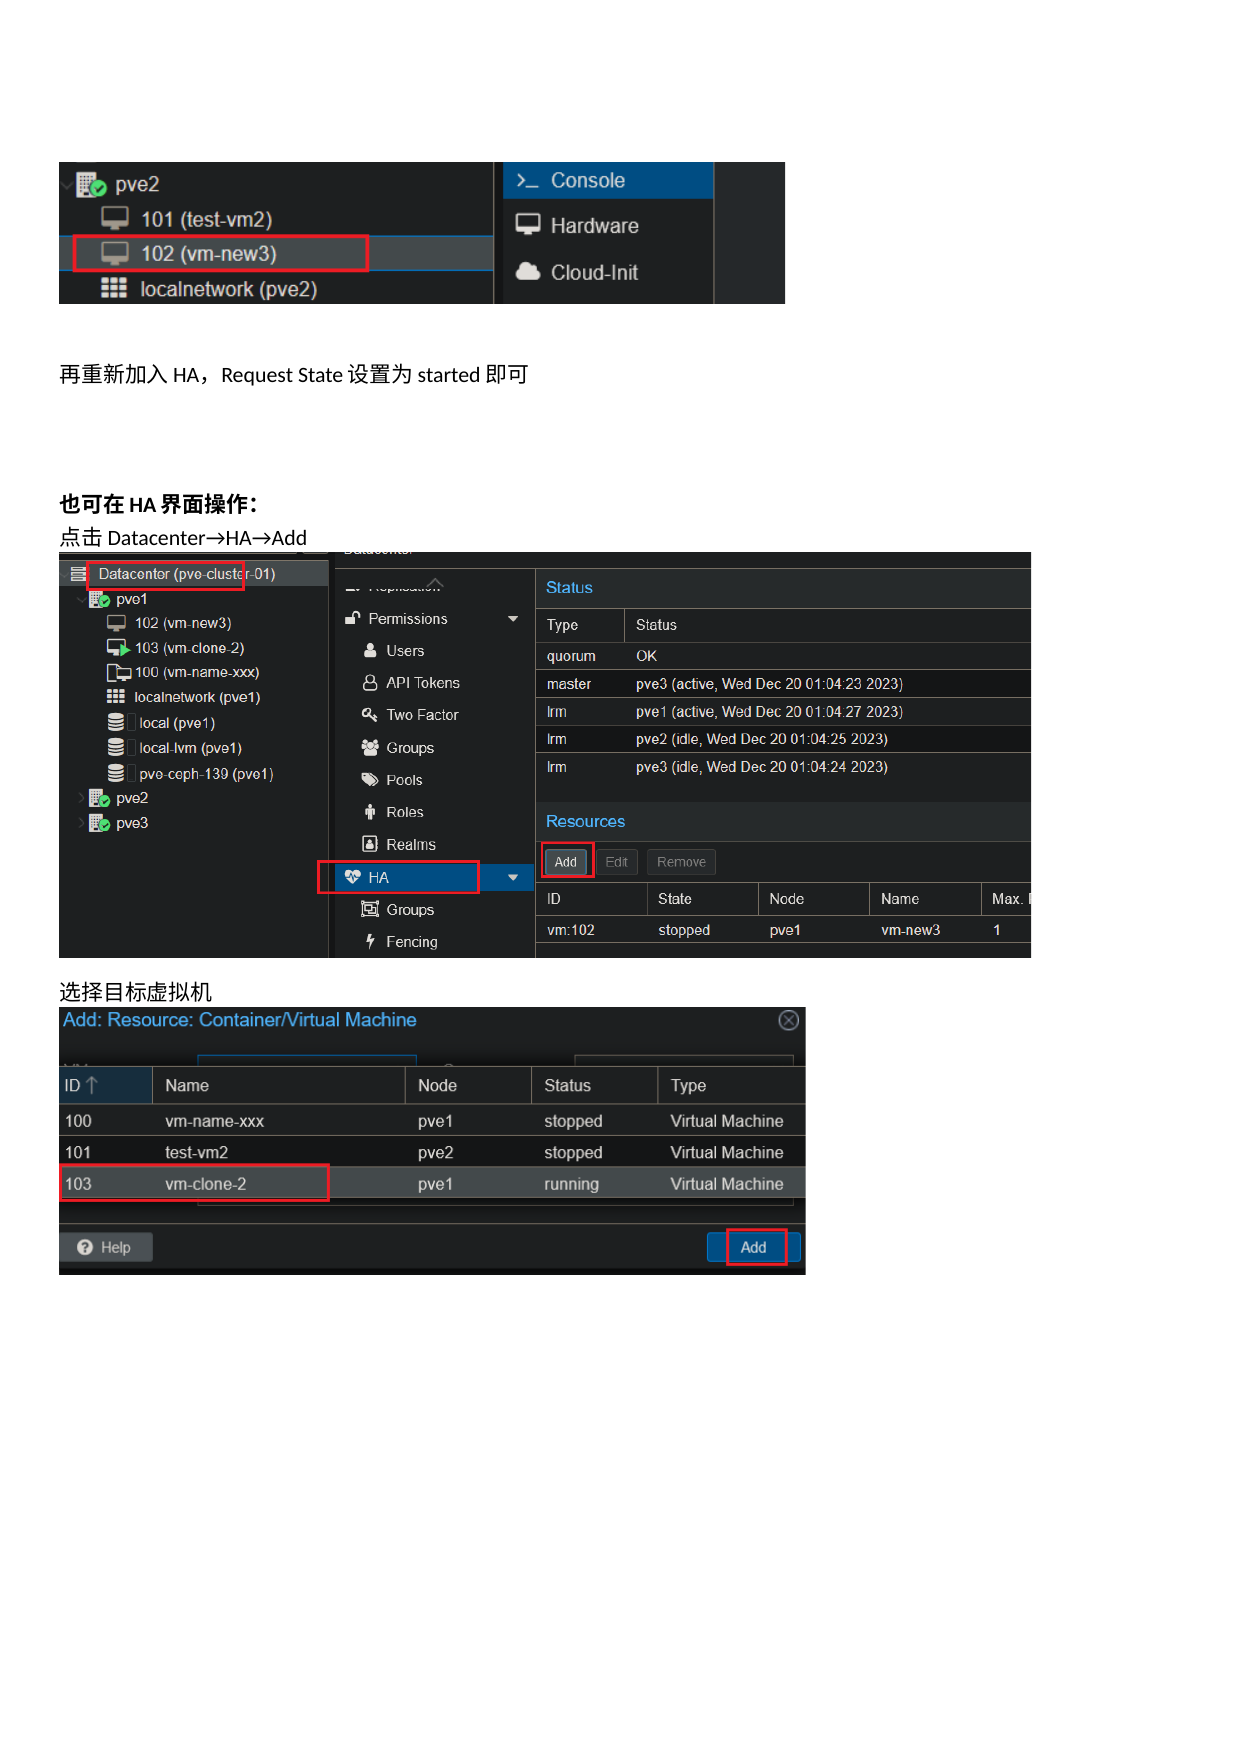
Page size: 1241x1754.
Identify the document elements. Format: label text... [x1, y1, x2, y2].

picture [59, 552, 1032, 958]
text 选择目标虚拟机 [59, 974, 1181, 1007]
picture [59, 162, 786, 304]
text 点击Datacenter→HA→Add [59, 519, 1181, 552]
picture [59, 1007, 806, 1275]
text 再重新加入HA，Request State设置为started即可 [59, 357, 1181, 389]
text 也可在HA界面操作： [59, 487, 1181, 519]
